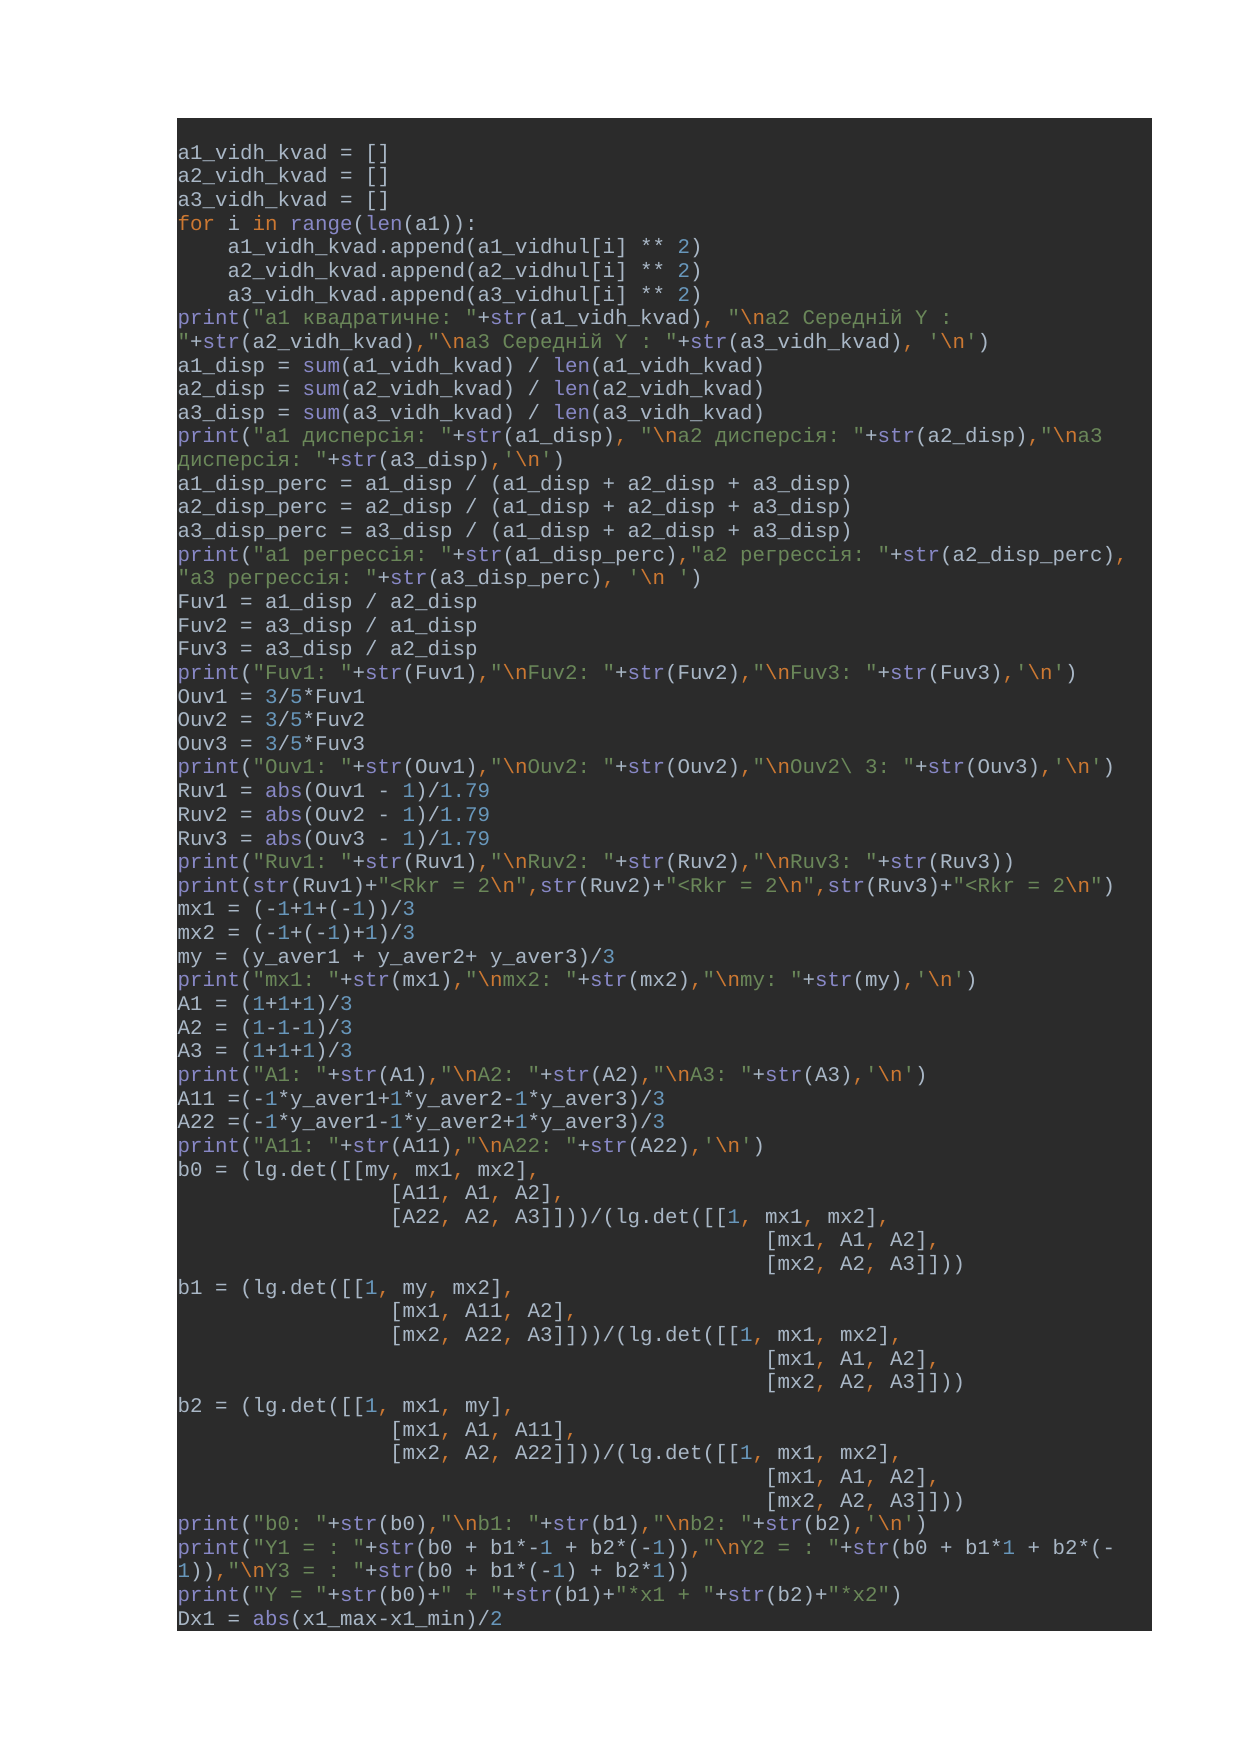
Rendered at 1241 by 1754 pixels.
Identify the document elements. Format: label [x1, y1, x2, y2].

text [177, 118, 1152, 1631]
